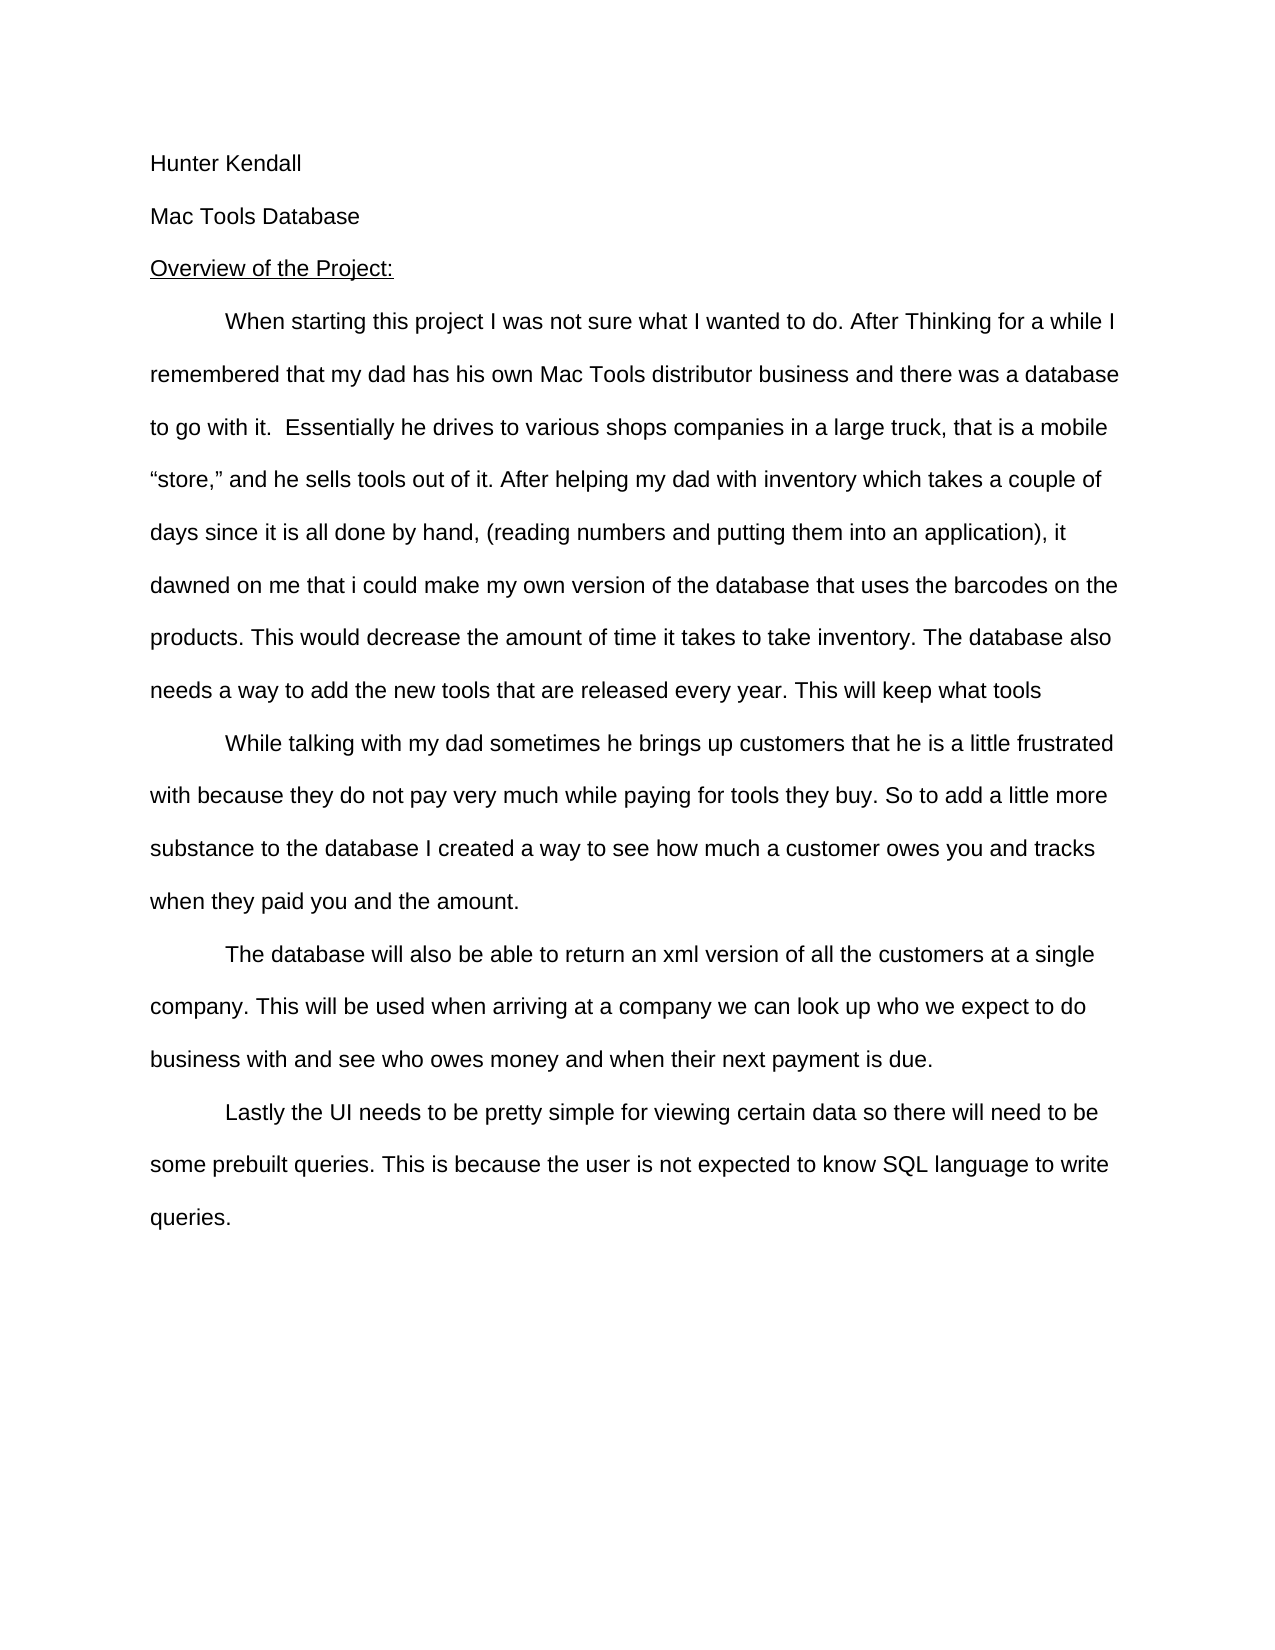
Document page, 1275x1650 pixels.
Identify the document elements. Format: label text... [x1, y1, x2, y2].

text The database will also be able to return an xml version of all the customers at a single company. This will be used when arriving at a company we can look up who we expect to do business with and see who owes money and when their next payment is due. [150, 941, 1125, 1072]
text Hunter Kendall [150, 150, 1125, 176]
text Overview of the Project: [150, 255, 1125, 282]
text Lastly the UI needs to be pretty simple for viewing certain data so there will need to be some prebuilt queries. This is because the user is not expected to know SQL language to write queries. [150, 1099, 1125, 1231]
text When starting this project I was not sure what I wanted to do. After Thinking for a while I remembered that my dad has his own Mac Tools distributor business and there was a database to go with it. Essentially he drives to various shops companies in a large truck, that is a mobile “store,” and he sells tools out of it. After helping my dad with inventory which takes a couple of days since it is all done by hand, (reading numbers and putting them into an application), it dawned on me that i could make my own version of the database that uses the barcodes on the products. This would decrease the amount of time it takes to take inventory. The database also needs a way to add the new tools that are released every year. This will keep what tools While talking with my dad sometimes he brings up customers that he is a little frustrated with because they do not pay very much while paying for tools they buy. So to add a little more substance to the database I created a way to see how much a customer owes you and tracks when they paid you and the amount. [150, 308, 1125, 914]
text Mac Tools Database [150, 203, 1125, 229]
